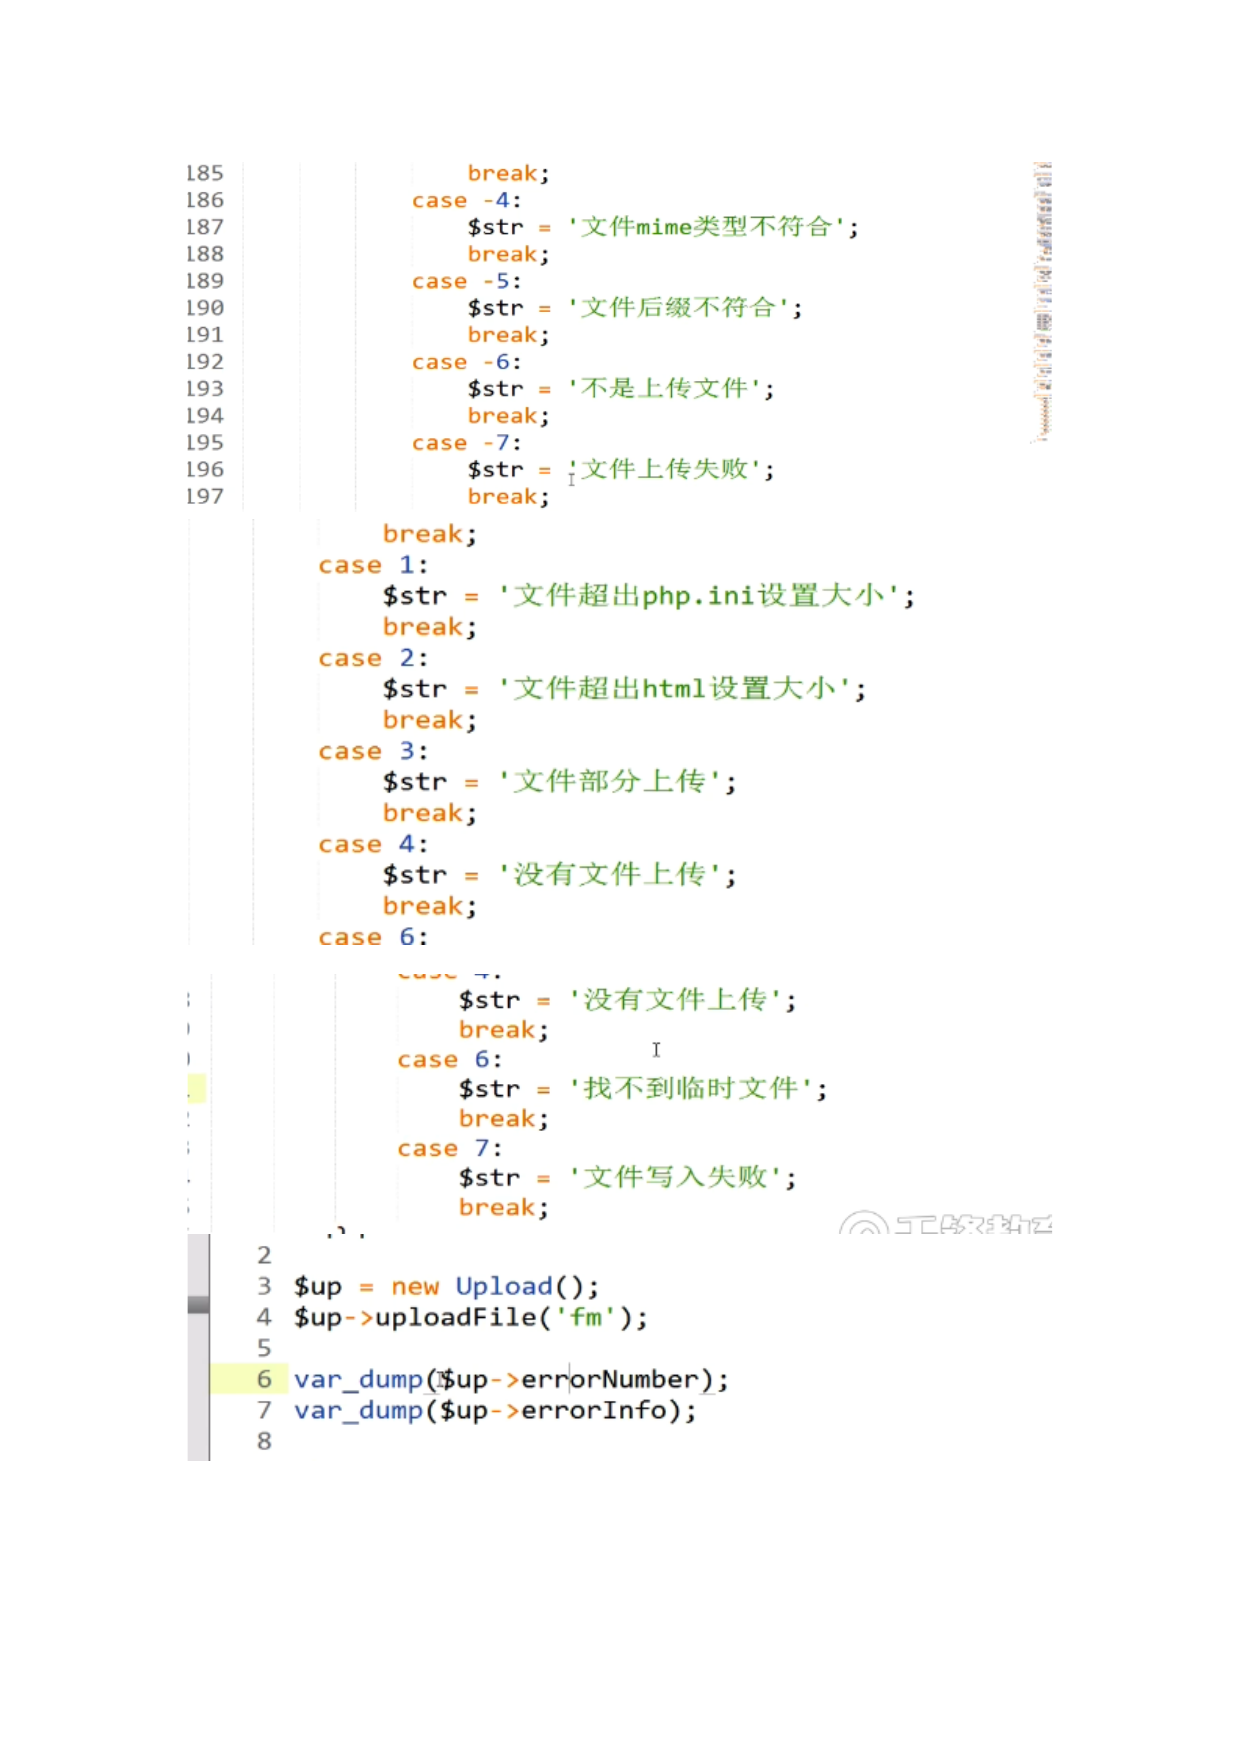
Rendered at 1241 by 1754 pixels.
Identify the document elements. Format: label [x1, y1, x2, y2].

picture [187, 519, 1025, 945]
picture [187, 162, 1052, 512]
picture [187, 974, 1053, 1461]
